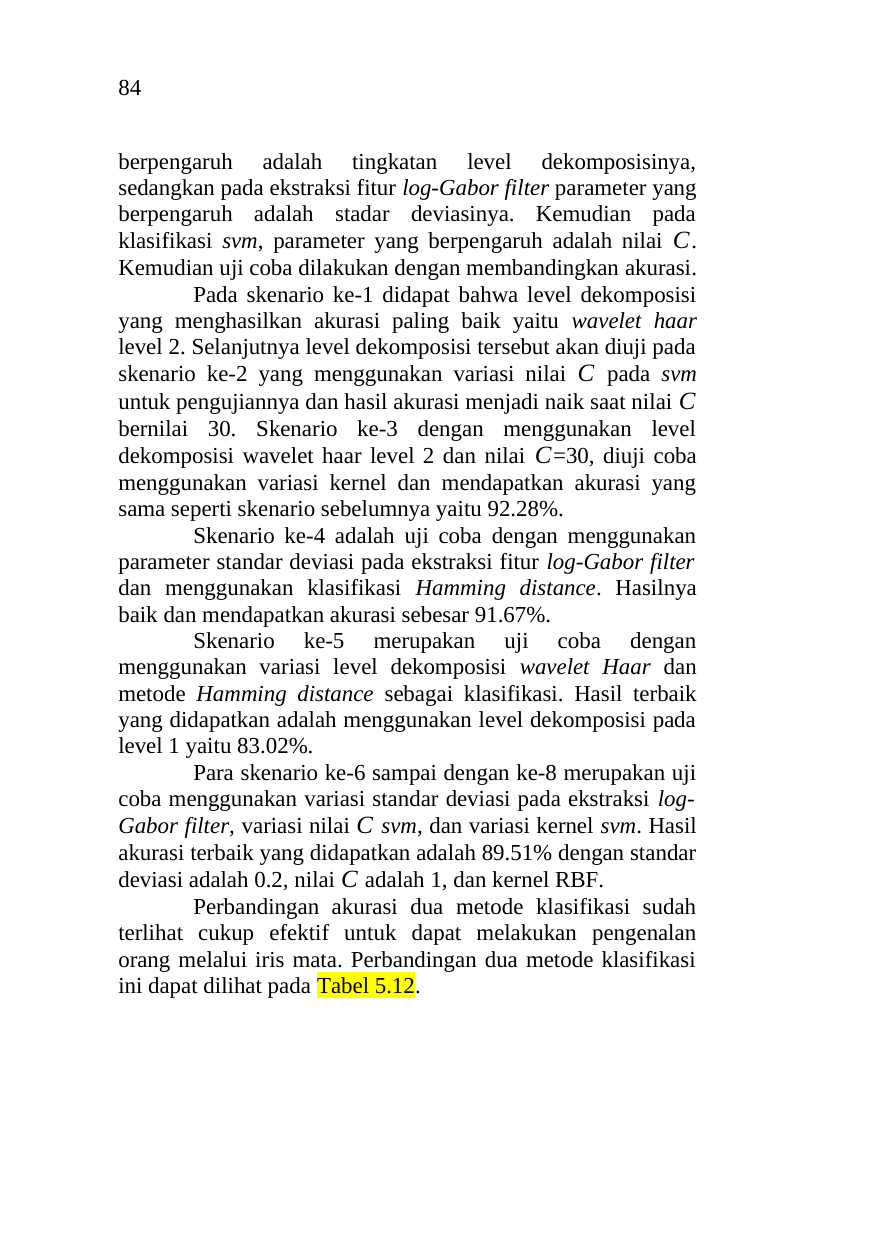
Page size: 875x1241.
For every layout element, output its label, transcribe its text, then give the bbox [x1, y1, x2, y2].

text Skenario ke-5 merupakan uji coba dengan menggunakan variasi level dekomposisi wavelet Haar dan metode Hamming distance sebagai klasifikasi. Hasil terbaik yang didapatkan adalah menggunakan level dekomposisi pada level 1 yaitu 83.02%. [118, 627, 697, 759]
text Perbandingan akurasi dua metode klasifikasi sudah terlihat cukup efektif untuk dapat melakukan pengenalan orang melalui iris mata. Perbandingan dua metode klasifikasi ini dapat dilihat pada Tabel 5.12. [118, 893, 697, 998]
text Skenario ke-4 adalah uji coba dengan menggunakan parameter standar deviasi pada ekstraksi fitur log-Gabor filter dan menggunakan klasifikasi Hamming distance. Hasilnya baik dan mendapatkan akurasi sebesar 91.67%. [118, 522, 697, 627]
text Pada skenario ke-1 didapat bahwa level dekomposisi yang menghasilkan akurasi paling baik yaitu wavelet haar level 2. Selanjutnya level dekomposisi tersebut akan diuji pada skenario ke-2 yang menggunakan variasi nilai pada svm untuk pengujiannya dan hasil akurasi menjadi naik saat nilai bernilai 30. Skenario ke-3 dengan menggunakan level dekomposisi wavelet haar level 2 dan nilai =30, diuji coba menggunakan variasi kernel dan mendapatkan akurasi yang sama seperti skenario sebelumnya yaitu 92.28%. [118, 281, 697, 522]
text Para skenario ke-6 sampai dengan ke-8 merupakan uji coba menggunakan variasi standar deviasi pada ekstraksi log-Gabor filter, variasi nilai svm, dan variasi kernel svm. Hasil akurasi terbaik yang didapatkan adalah 89.51% dengan standar deviasi adalah 0.2, nilai adalah 1, dan kernel RBF. [118, 759, 697, 893]
